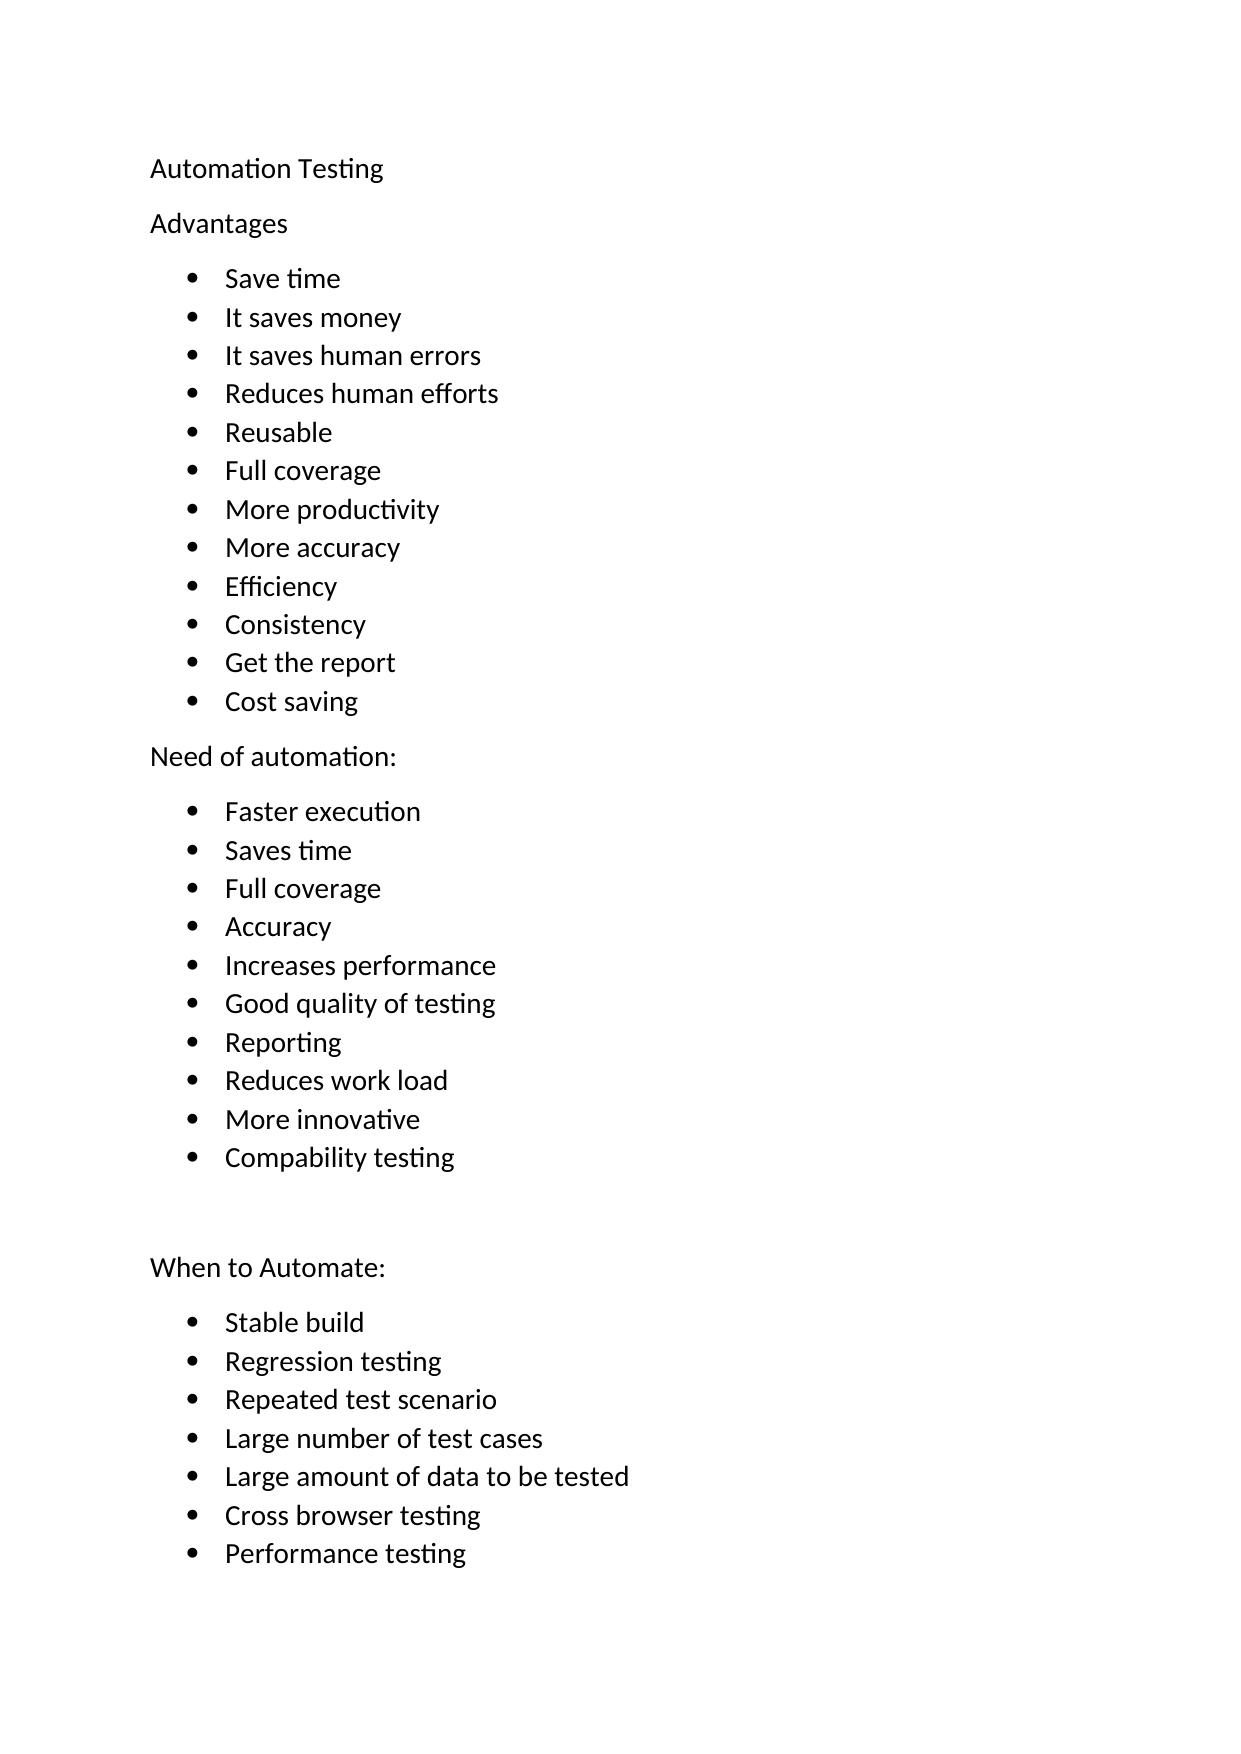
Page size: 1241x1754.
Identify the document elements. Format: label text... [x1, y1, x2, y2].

list Regression testing [187, 1343, 1090, 1378]
list Reporting [187, 1024, 1090, 1059]
list It saves money [187, 299, 1090, 334]
list Large number of test cases [187, 1420, 1090, 1455]
list Get the report [187, 644, 1090, 680]
list Good quality of testing [187, 985, 1090, 1021]
list Repeated test scenario [187, 1381, 1090, 1417]
list Reduces work load [187, 1062, 1090, 1098]
text Need of automation: [150, 738, 1090, 774]
list Save time [187, 260, 1090, 296]
text Advantages [150, 205, 1090, 241]
list Reduces human efforts [187, 376, 1090, 411]
text When to Automate: [150, 1249, 1090, 1285]
list Compability testing [187, 1139, 1090, 1175]
list Cost saving [187, 683, 1090, 719]
list Consistency [187, 606, 1090, 642]
list Large amount of data to be tested [187, 1458, 1090, 1494]
list Full coverage [187, 870, 1090, 906]
list Increases performance [187, 947, 1090, 983]
text Automation Testing [150, 150, 1090, 186]
list Stable build [187, 1304, 1090, 1340]
list Performance testing [187, 1535, 1090, 1571]
list More accuracy [187, 529, 1090, 565]
list It saves human errors [187, 337, 1090, 373]
list Accuracy [187, 908, 1090, 944]
list More innovative [187, 1101, 1090, 1136]
list Faster execution [187, 793, 1090, 829]
list Saves time [187, 832, 1090, 867]
list Full coverage [187, 452, 1090, 488]
list Efficiency [187, 568, 1090, 603]
list Reusable [187, 414, 1090, 449]
list More productivity [187, 491, 1090, 526]
list Cross browser testing [187, 1497, 1090, 1532]
